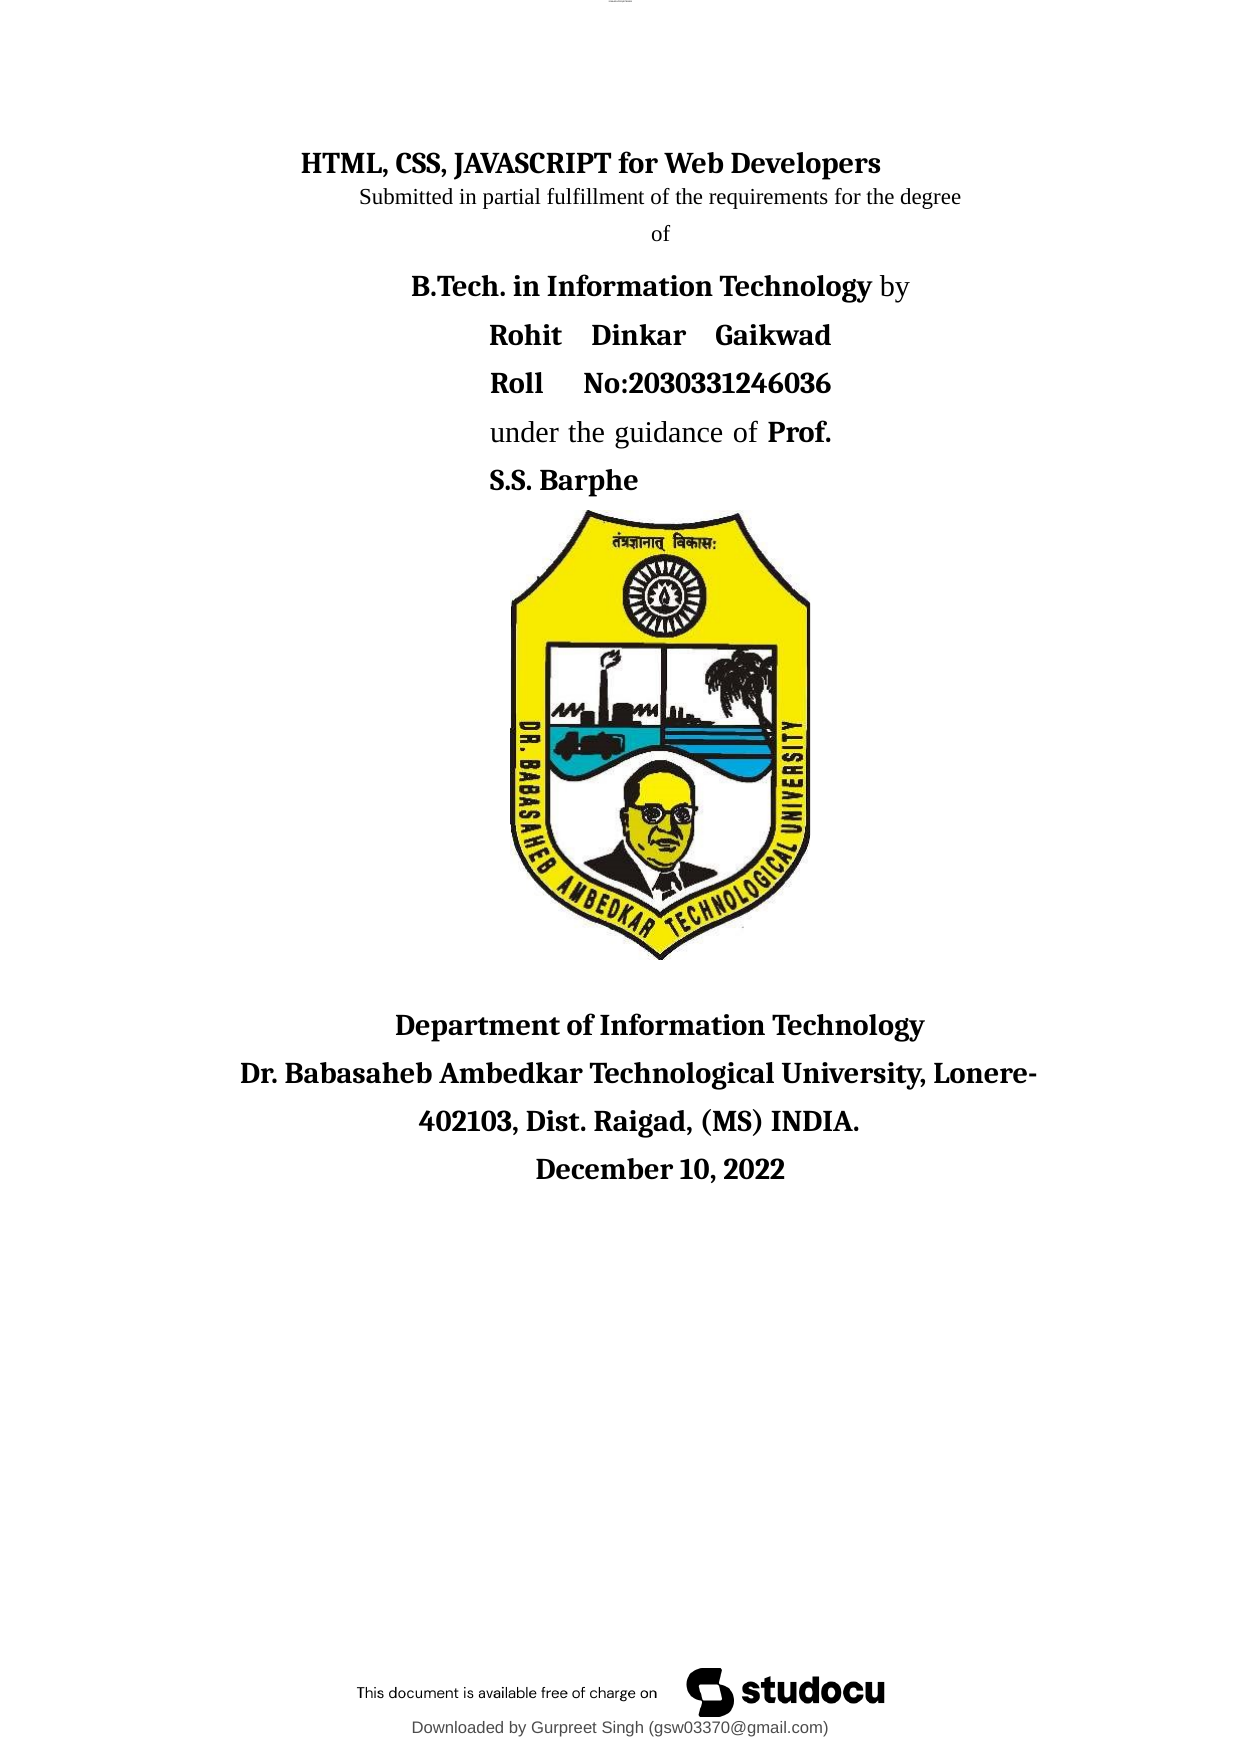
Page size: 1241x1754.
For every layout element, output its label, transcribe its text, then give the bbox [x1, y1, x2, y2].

text Submitted in partial fulfillment of the requirements for the degree of [351, 183, 970, 246]
text December 10, 2022 [211, 1153, 1110, 1187]
text B.Tech. in Information Technology by [386, 268, 934, 304]
text Department of Information Technology [211, 1008, 1110, 1043]
text Rohit Dinkar Gaikwad Roll No:2030331246036 under the guidance of Prof. S.S. Barphe [489, 318, 832, 498]
picture [510, 510, 811, 960]
text HTML, CSS, JAVASCRIPT for Web Developers [301, 146, 1110, 181]
picture [307, 1662, 933, 1723]
text Dr. Babasaheb Ambedkar Technological University, Lonere-402103, Dist. Raigad, (MS) INDIA. [211, 1056, 1067, 1139]
